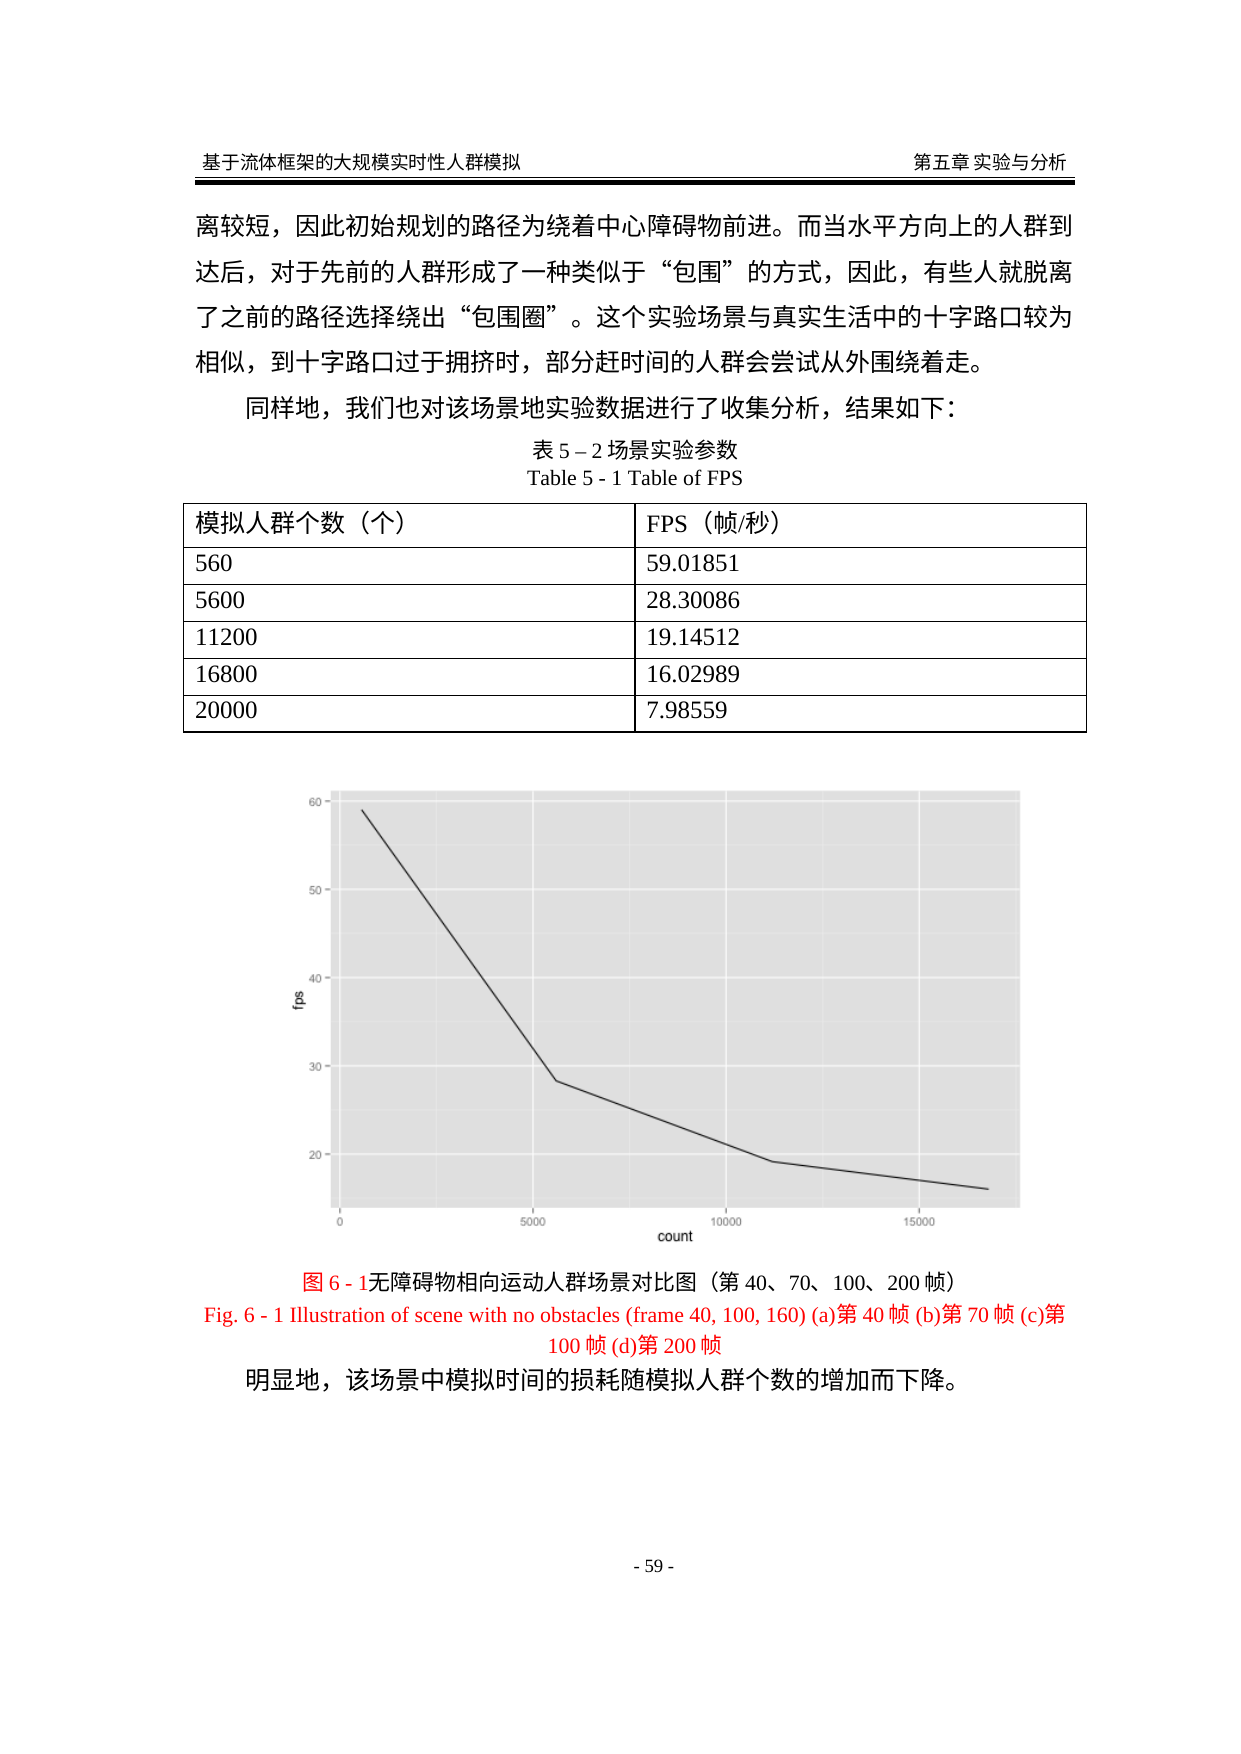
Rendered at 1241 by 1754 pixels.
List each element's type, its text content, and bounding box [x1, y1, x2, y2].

table_cell 19.14512 [636, 622, 1086, 658]
picture [277, 768, 1043, 1258]
text Table 5 - 1 Table of FPS [195, 465, 1075, 490]
text 明显地，该场景中模拟时间的损耗随模拟人群个数的增加而下降。 [195, 1360, 1075, 1396]
text 表 5 – 2场景实验参数 [195, 433, 1075, 465]
table_cell 560 [184, 548, 634, 584]
table_cell 16800 [184, 659, 634, 694]
table_cell 28.30086 [636, 585, 1086, 621]
text Fig. 6 - 1 Illustration of scene with no obstacles (frame 40, 100, 160) (a)第40帧 (b)第70帧 (c)第100帧 (d)第200帧 [195, 1297, 1075, 1360]
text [195, 207, 1075, 379]
table_cell 16.02989 [636, 659, 1086, 694]
text 同样地，我们也对该场景地实验数据进行了收集分析，结果如下： [195, 388, 1075, 424]
table_cell 59.01851 [636, 548, 1086, 584]
table_header FPS（帧/秒） [636, 504, 1086, 547]
table_cell 7.98559 [636, 696, 1086, 731]
table_cell 20000 [184, 696, 634, 731]
table_header 模拟人群个数（个） [184, 504, 634, 547]
table_cell 11200 [184, 622, 634, 658]
table_cell 5600 [184, 585, 634, 621]
